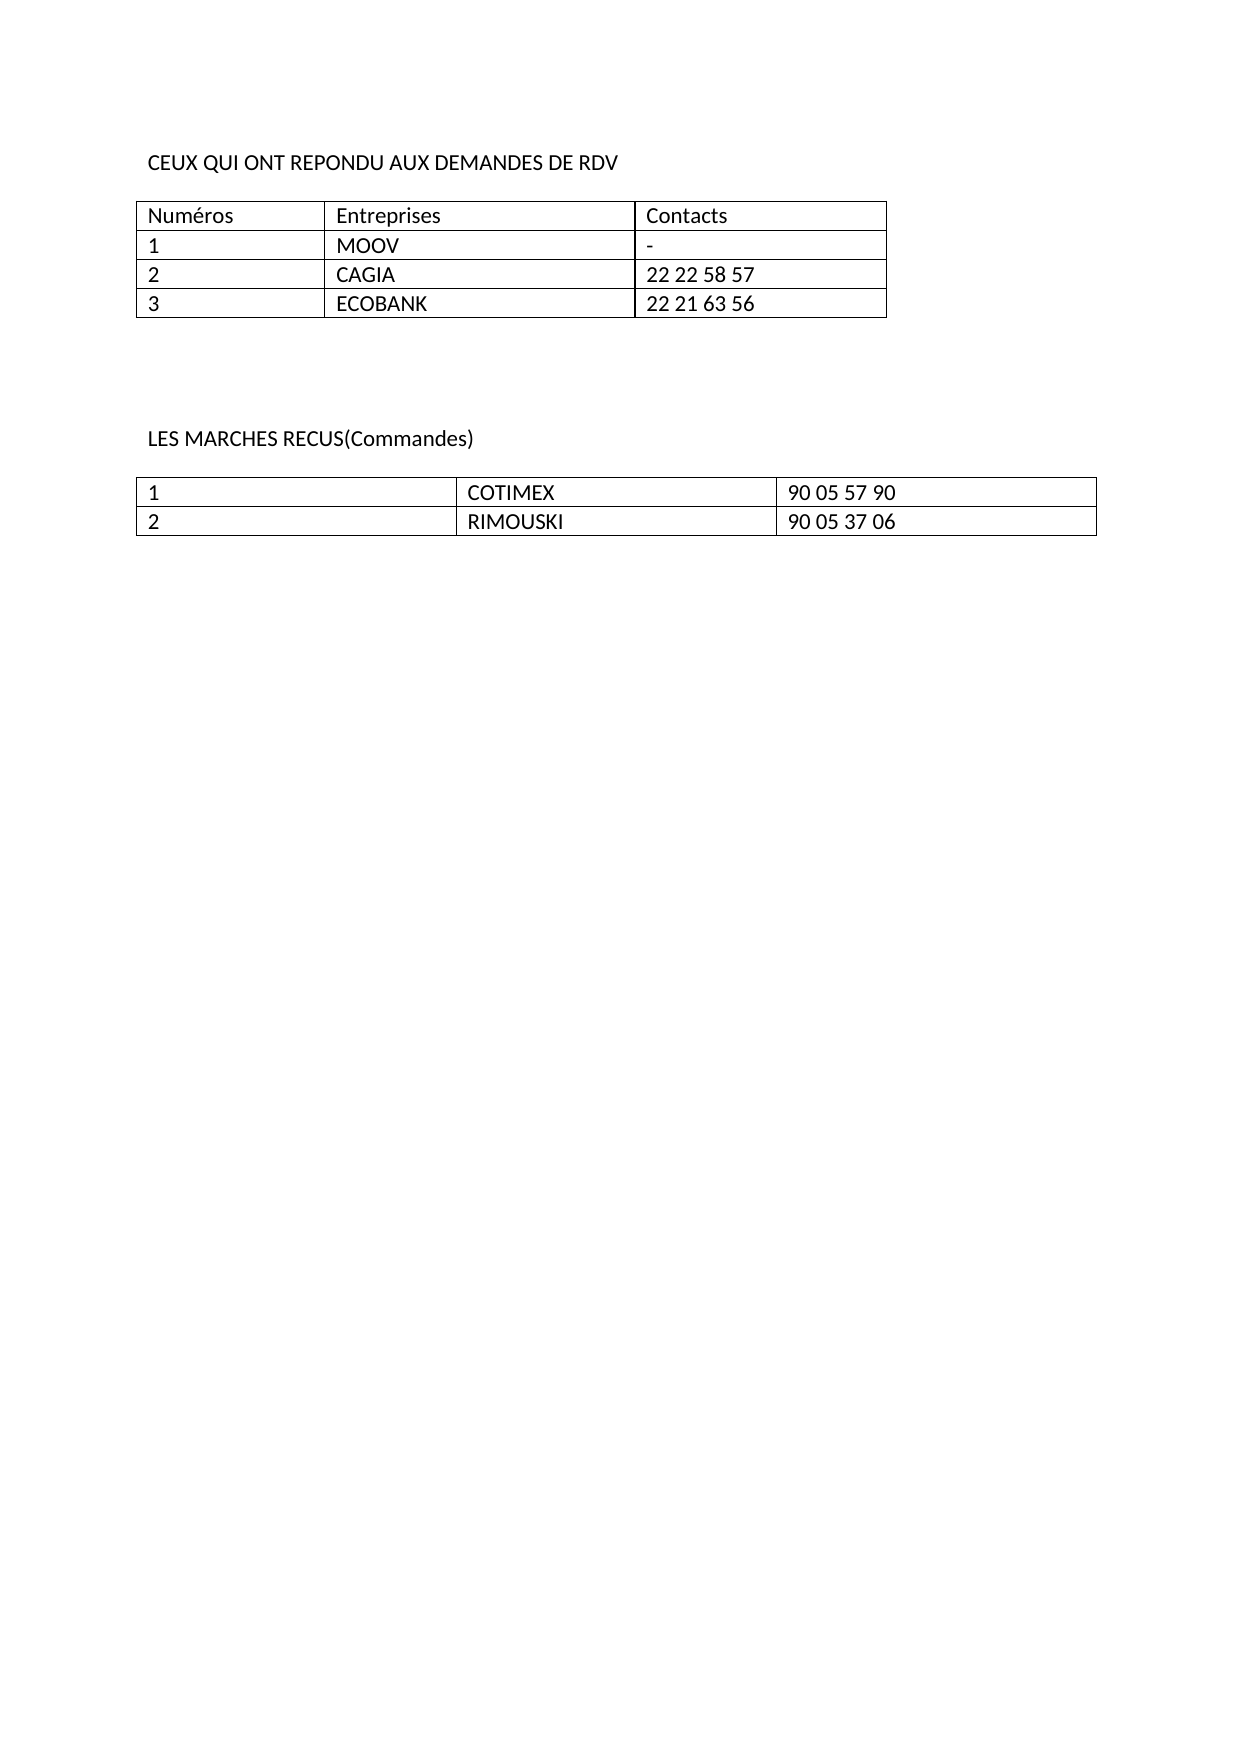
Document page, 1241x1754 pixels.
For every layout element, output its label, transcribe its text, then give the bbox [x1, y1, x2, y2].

table_cell ECOBANK [325, 289, 634, 317]
table_cell 22 21 63 56 [636, 289, 886, 317]
table_cell RIMOUSKI [457, 507, 776, 535]
table_cell 2 [137, 260, 324, 288]
table_header COTIMEX [457, 478, 776, 506]
table_cell 2 [137, 507, 456, 535]
table_cell 90 05 37 06 [777, 507, 1096, 535]
table_cell - [636, 231, 886, 259]
table_cell MOOV [325, 231, 634, 259]
text CEUX QUI ONT REPONDU AUX DEMANDES DE RDV [148, 148, 1093, 176]
table_header Entreprises [325, 202, 634, 230]
table_cell CAGIA [325, 260, 634, 288]
table_header 90 05 57 90 [777, 478, 1096, 506]
table_header Numéros [137, 202, 324, 230]
text LES MARCHES RECUS(Commandes) [148, 424, 1093, 452]
table_header 1 [137, 478, 456, 506]
table_cell 22 22 58 57 [636, 260, 886, 288]
table_header Contacts [636, 202, 886, 230]
table_cell 1 [137, 231, 324, 259]
table_cell 3 [137, 289, 324, 317]
